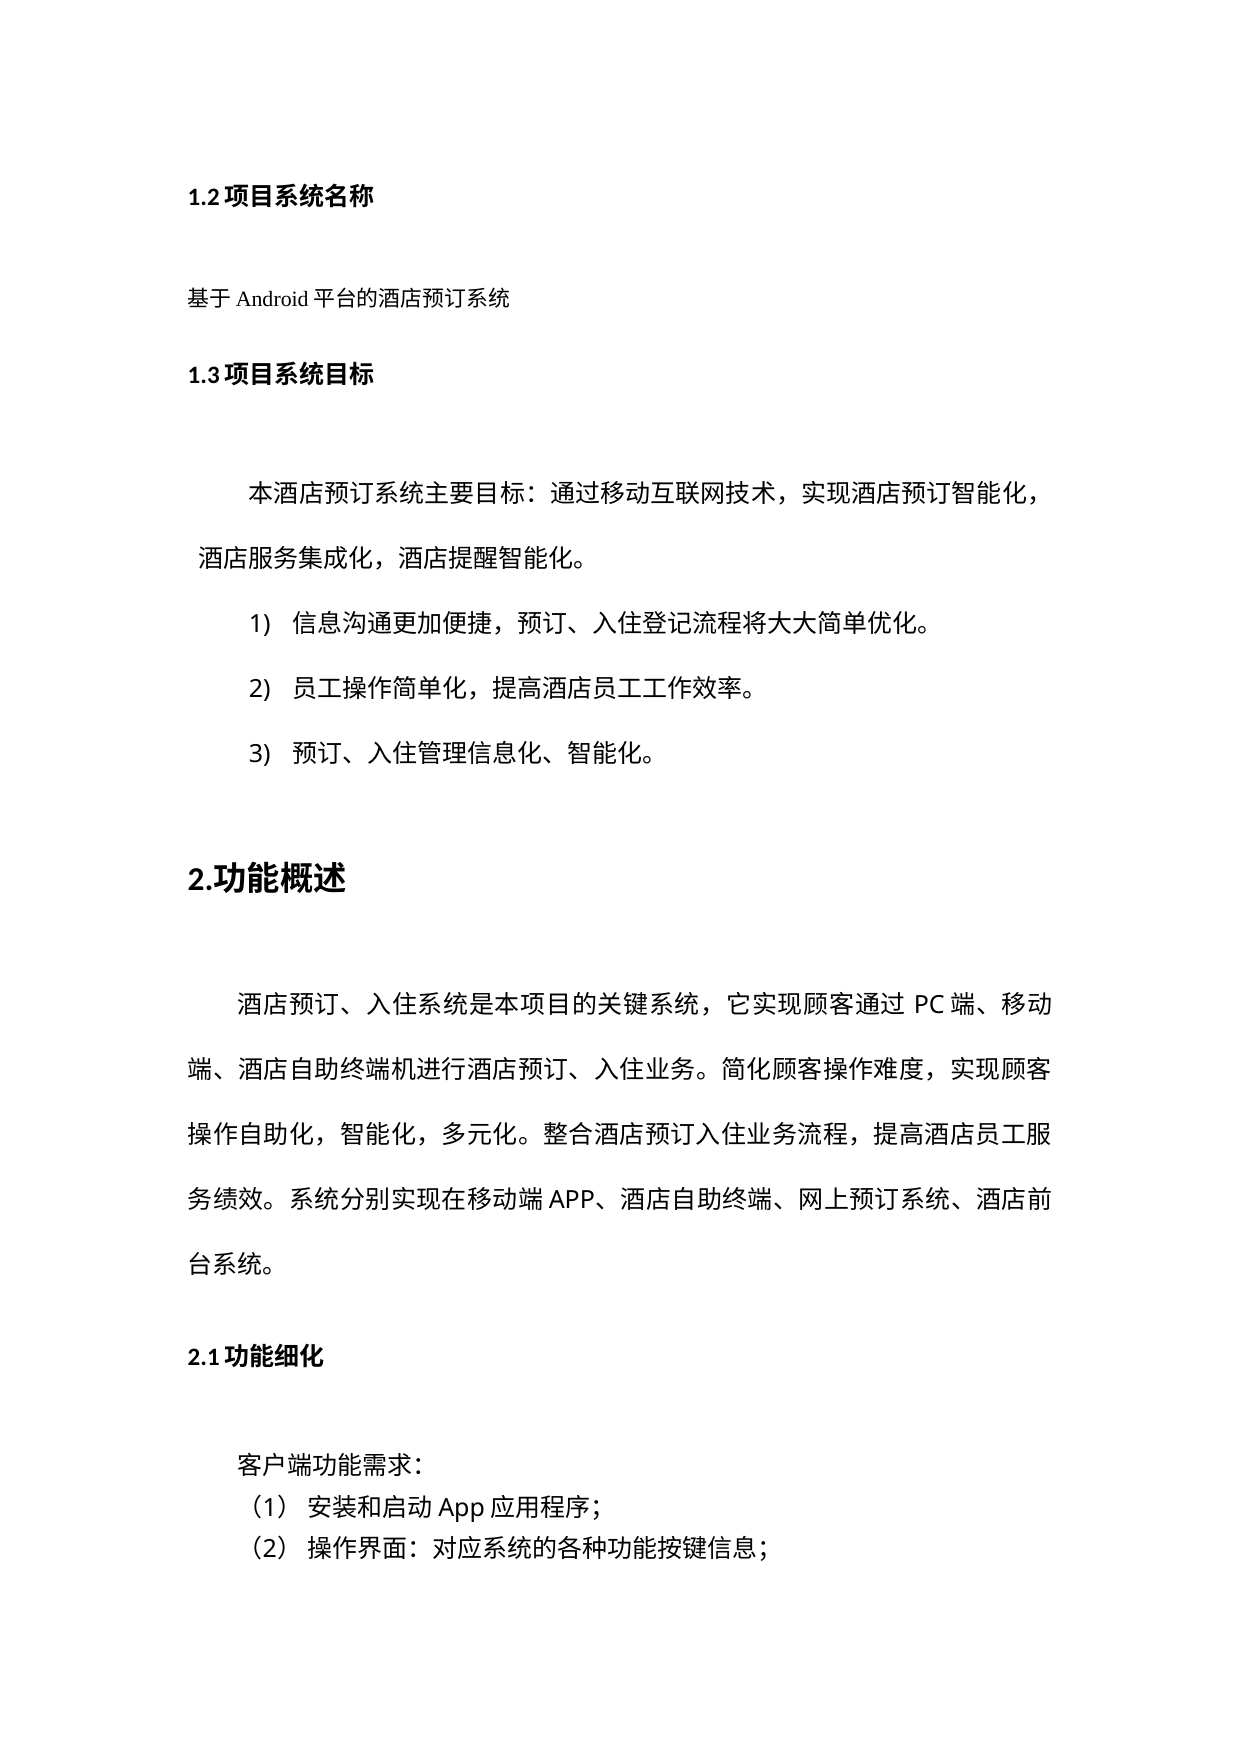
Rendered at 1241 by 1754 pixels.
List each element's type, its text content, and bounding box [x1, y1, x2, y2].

subtitle 2.功能概述 [187, 843, 1053, 908]
text 酒店预订、入住系统是本项目的关键系统，它实现顾客通过PC端、移动端、酒店自助终端机进行酒店预订、入住业务。简化顾客操作难度，实现顾客操作自助化，智能化，多元化。整合酒店预订入住业务流程，提高酒店员工服务绩效。系统分别实现在移动端APP、酒店自助终端、网上预订系统、酒店前台系统。 [187, 970, 1053, 1295]
subtitle 1.2项目系统名称 [187, 162, 1053, 227]
subtitle 1.3项目系统目标 [187, 340, 1053, 405]
text （2） 操作界面：对应系统的各种功能按键信息； [187, 1524, 1053, 1566]
list 信息沟通更加便捷，预订、入住登记流程将大大简单优化。 [249, 589, 1053, 654]
text 本酒店预订系统主要目标：通过移动互联网技术，实现酒店预订智能化，酒店服务集成化，酒店提醒智能化。 [199, 459, 1053, 589]
text 基于Android平台的酒店预订系统 [187, 281, 1053, 313]
text 客户端功能需求： [187, 1441, 1053, 1483]
list 员工操作简单化，提高酒店员工工作效率。 [249, 654, 1053, 719]
text （1） 安装和启动 App应用程序； [187, 1483, 1053, 1524]
list 预订、入住管理信息化、智能化。 [249, 719, 1053, 784]
subtitle 2.1功能细化 [187, 1322, 1053, 1387]
